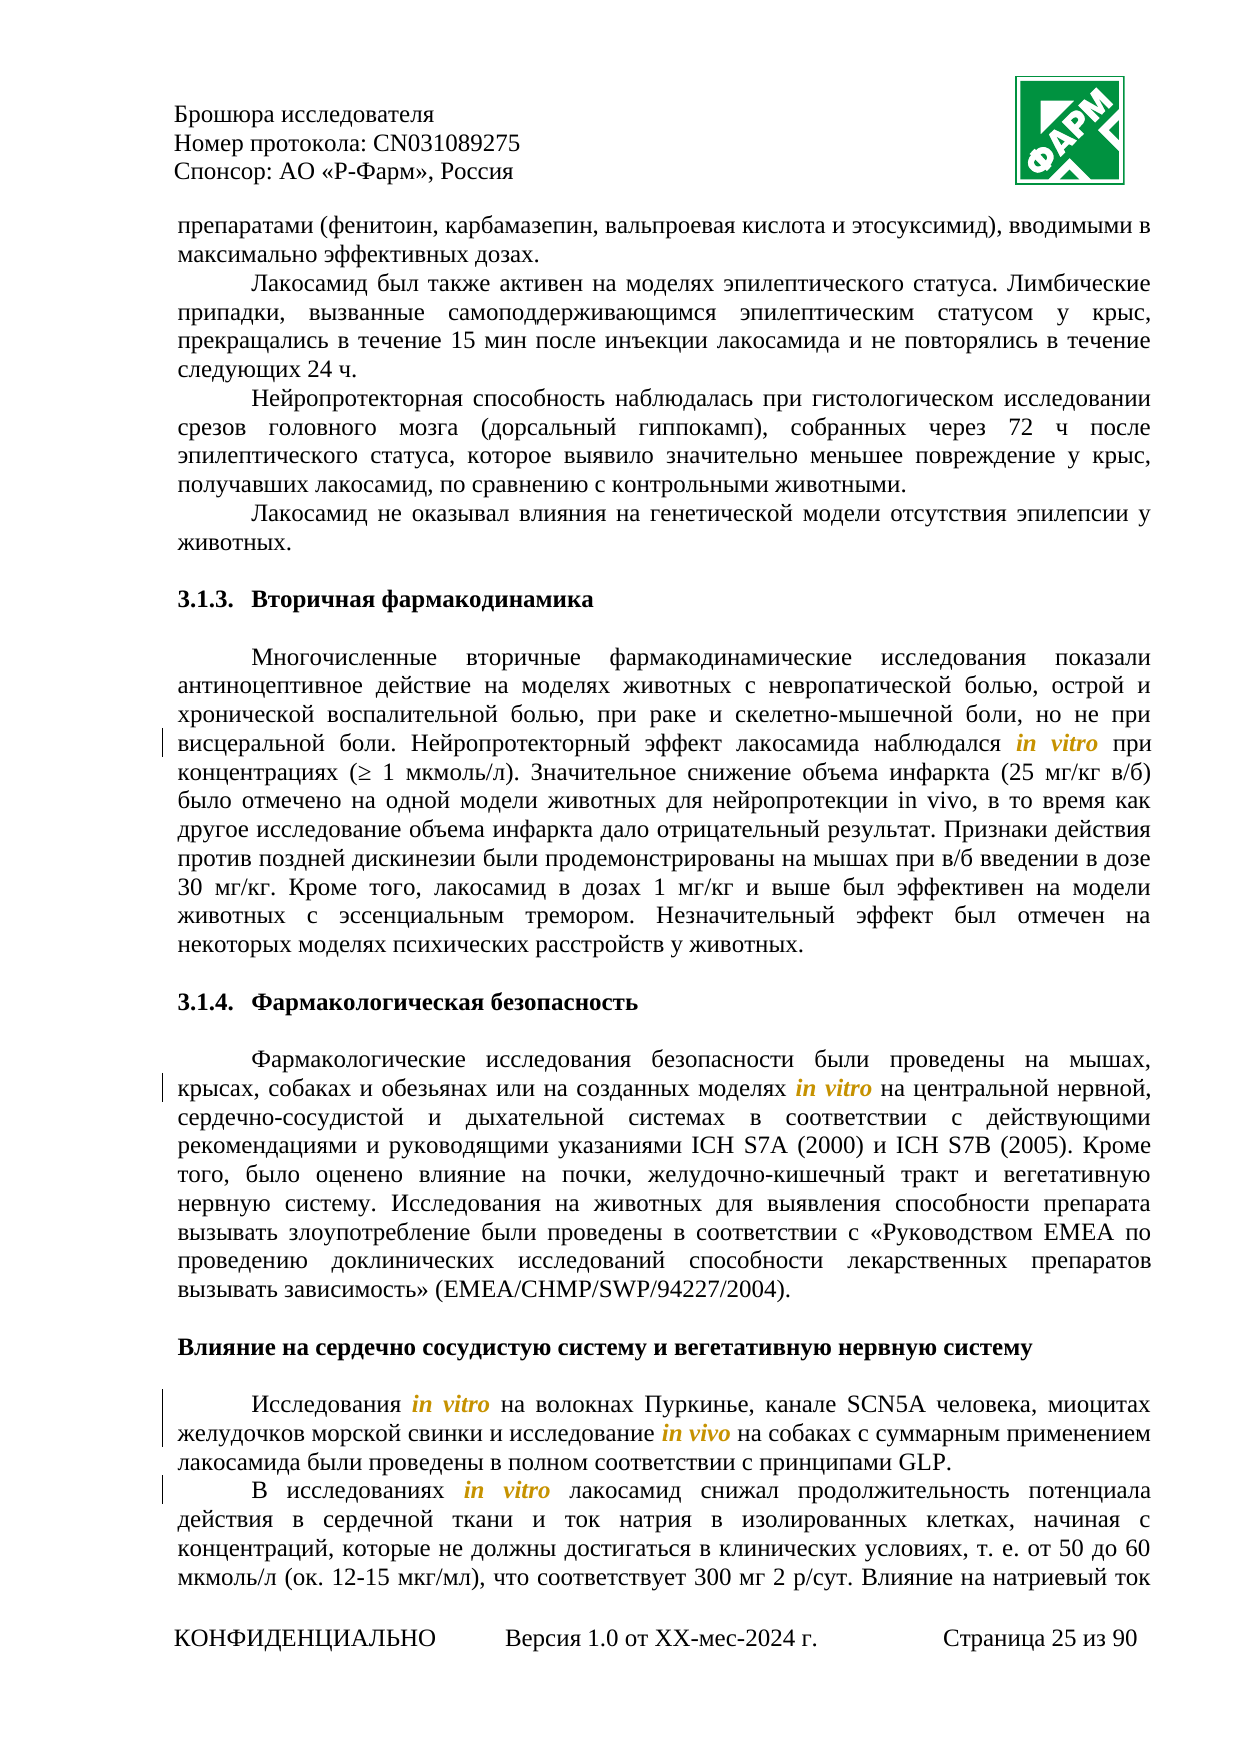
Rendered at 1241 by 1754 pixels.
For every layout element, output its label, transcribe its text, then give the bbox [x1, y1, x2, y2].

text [177, 210, 1152, 268]
text Исследования in vitro на волокнах Пуркинье, канале SCN5A человека, миоцитах желудочков морской свинки и исследование in vivo на собаках с суммарным применением лакосамида были проведены в полном соответствии с принципами GLP. [177, 1389, 1152, 1475]
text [177, 1475, 1152, 1590]
subtitle Вторичная фармакодинамика [177, 584, 1152, 613]
text Лакосамид был также активен на моделях эпилептического статуса. Лимбические припадки, вызванные самоподдерживающимся эпилептическим статусом у крыс, прекращались в течение 15 мин после инъекции лакосамида и не повторялись в течение следующих 24 ч. [177, 268, 1152, 383]
text Нейропротекторная способность наблюдалась при гистологическом исследовании срезов головного мозга (дорсальный гиппокамп), собранных через 72 ч после эпилептического статуса, которое выявило значительно меньшее повреждение у крыс, получавших лакосамид, по сравнению с контрольными животными. [177, 383, 1152, 498]
text Лакосамид не оказывал влияния на генетической модели отсутствия эпилепсии у животных. [177, 498, 1152, 555]
text Влияние на сердечно сосудистую систему и вегетативную нервную систему [177, 1332, 1152, 1360]
text Многочисленные вторичные фармакодинамические исследования показали антиноцептивное действие на моделях животных с невропатической болью, острой и хронической воспалительной болью, при раке и скелетно-мышечной боли, но не при висцеральной боли. Нейропротекторный эффект лакосамида наблюдался in vitro при концентрациях (≥ 1 мкмоль/л). Значительное снижение объема инфаркта (25 мг/кг в/б) было отмечено на одной модели животных для нейропротекции in vivo, в то время как другое исследование объема инфаркта дало отрицательный результат. Признаки действия против поздней дискинезии были продемонстрированы на мышах при в/б введении в дозе 30 мг/кг. Кроме того, лакосамид в дозах 1 мг/кг и выше был эффективен на модели животных с эссенциальным тремором. Незначительный эффект был отмечен на некоторых моделях психических расстройств у животных. [177, 642, 1152, 958]
subtitle Фармакологическая безопасность [177, 987, 1152, 1015]
text Фармакологические исследования безопасности были проведены на мышах, крысах, собаках и обезьянах или на созданных моделях in vitro на центральной нервной, сердечно-сосудистой и дыхательной системах в соответствии с действующими рекомендациями и руководящими указаниями ICH S7A (2000) и ICH S7B (2005). Кроме того, было оценено влияние на почки, желудочно-кишечный тракт и вегетативную нервную систему. Исследования на животных для выявления способности препарата вызывать злоупотребление были проведены в соответствии с «Руководством EMEA по проведению доклинических исследований способности лекарственных препаратов вызывать зависимость» (EMEA/CHMP/SWP/94227/2004). [177, 1044, 1152, 1303]
